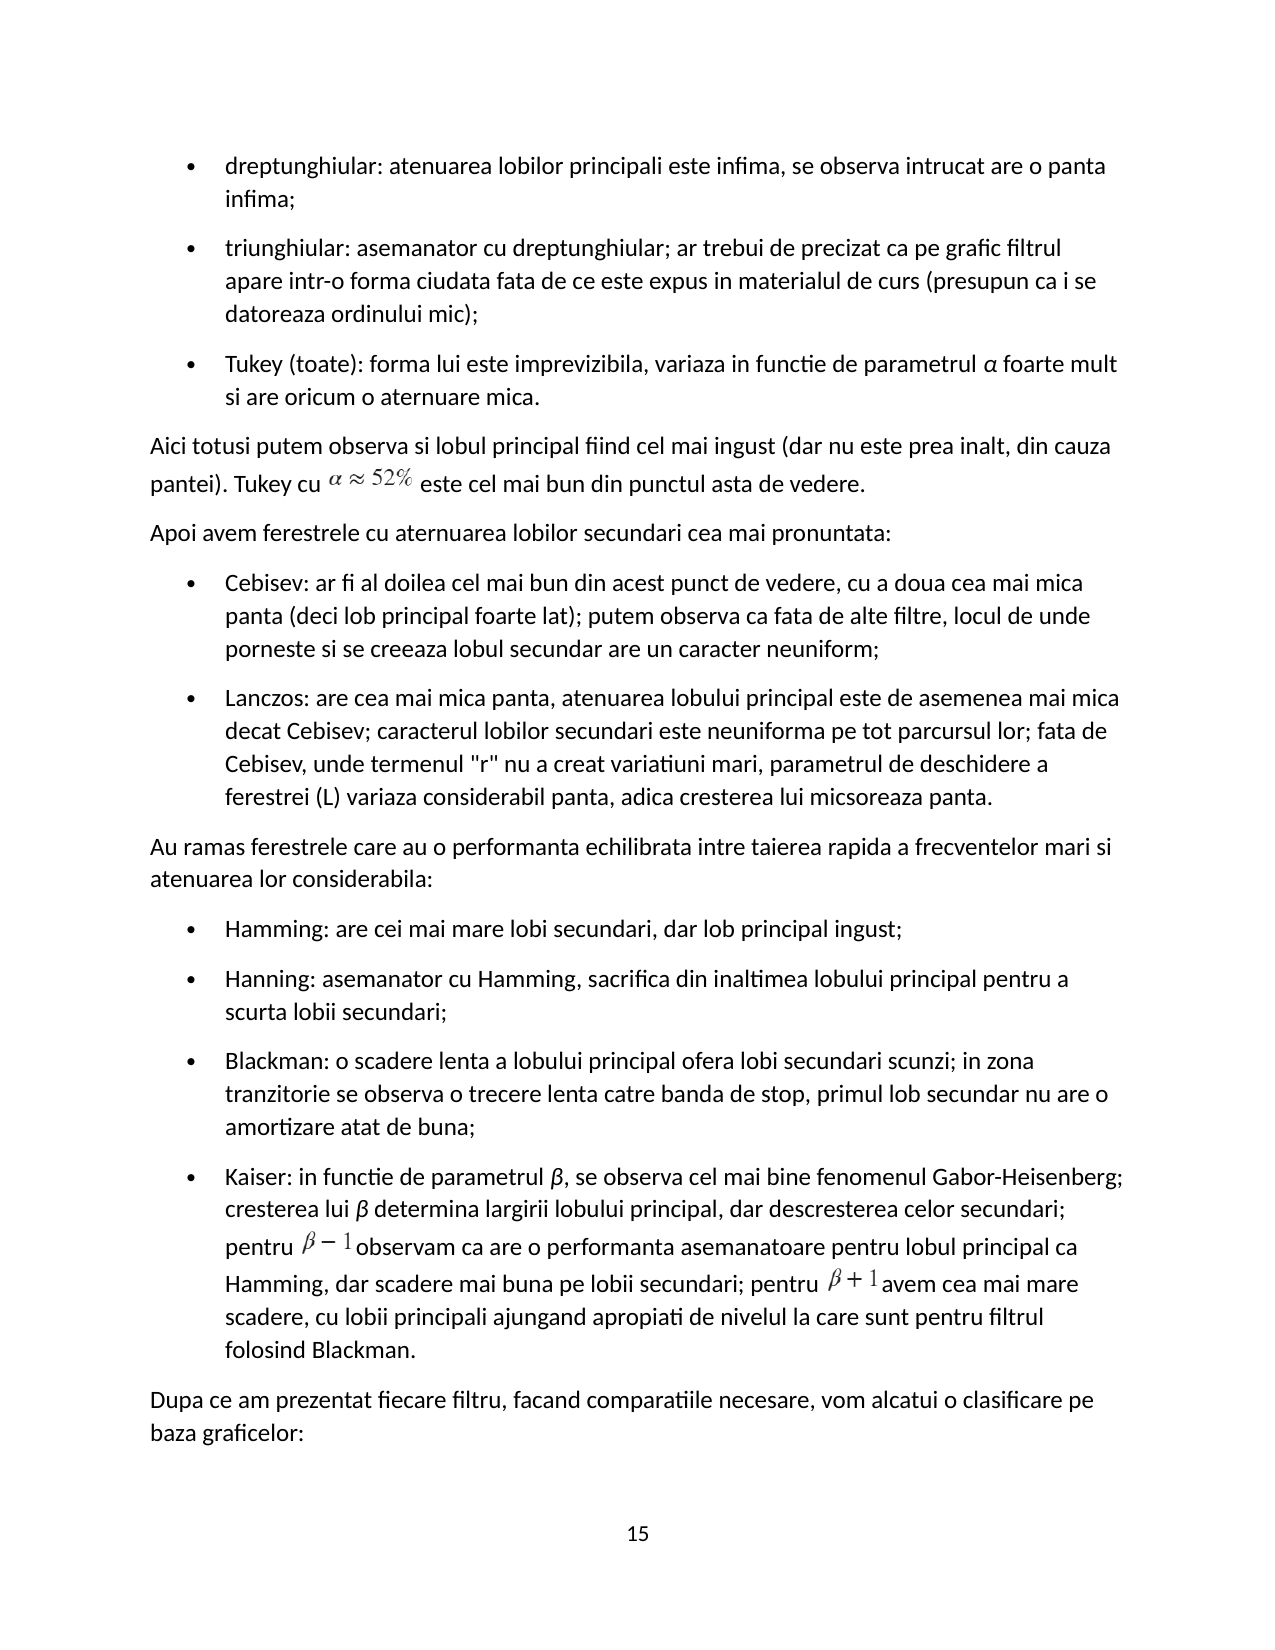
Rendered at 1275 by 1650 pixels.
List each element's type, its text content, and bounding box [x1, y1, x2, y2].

list dreptunghiular: atenuarea lobilor principali este infima, se observa intrucat are o panta infima; [187, 150, 1125, 213]
picture [299, 1226, 356, 1256]
list Lanczos: are cea mai mica panta, atenuarea lobului principal este de asemenea mai mica decat Cebisev; caracterul lobilor secundari este neuniforma pe tot parcursul lor; fata de Cebisev, unde termenul "r" nu a creat variatiuni mari, parametrul de deschidere a ferestrei (L) variaza considerabil panta, adica cresterea lui micsoreaza panta. [187, 682, 1125, 812]
picture [825, 1263, 882, 1293]
list Blackman: o scadere lenta a lobului principal ofera lobi secundari scunzi; in zona tranzitorie se observa o trecere lenta catre banda de stop, primul lob secundar nu are o amortizare atat de buna; [187, 1045, 1125, 1142]
text Dupa ce am prezentat fiecare filtru, facand comparatiile necesare, vom alcatui o clasificare pe baza graficelor: [150, 1384, 1125, 1447]
list Hanning: asemanator cu Hamming, sacrifica din inaltimea lobului principal pentru a scurta lobii secundari; [187, 963, 1125, 1026]
list triunghiular: asemanator cu dreptunghiular; ar trebui de precizat ca pe grafic filtrul apare intr-o forma ciudata fata de ce este expus in materialul de curs (presupun ca i se datoreaza ordinului mic); [187, 232, 1125, 329]
text Apoi avem ferestrele cu aternuarea lobilor secundari cea mai pronuntata: [150, 517, 1125, 548]
text Aici totusi putem observa si lobul principal fiind cel mai ingust (dar nu este prea inalt, din cauza pantei). Tukey cu este cel mai bun din punctul asta de vedere. [150, 430, 1125, 498]
list Tukey (toate): forma lui este imprevizibila, variaza in functie de parametrul α foarte mult si are oricum o aternuare mica. [187, 348, 1125, 411]
list Cebisev: ar fi al doilea cel mai bun din acest punct de vedere, cu a doua cea mai mica panta (deci lob principal foarte lat); putem observa ca fata de alte filtre, locul de unde porneste si se creeaza lobul secundar are un caracter neuniform; [187, 567, 1125, 663]
text Au ramas ferestrele care au o performanta echilibrata intre taierea rapida a frecventelor mari si atenuarea lor considerabila: [150, 831, 1125, 894]
list Hamming: are cei mai mare lobi secundari, dar lob principal ingust; [187, 913, 1125, 944]
picture [326, 463, 415, 492]
list Kaiser: in functie de parametrul β, se observa cel mai bine fenomenul Gabor-Heisenberg; cresterea lui β determina largirii lobului principal, dar descresterea celor secundari; pentru observam ca are o performanta asemanatoare pentru lobul principal ca Hamming, dar scadere mai buna pe lobii secundari; pentru avem cea mai mare scadere, cu lobii principali ajungand apropiati de nivelul la care sunt pentru filtrul folosind Blackman. [187, 1161, 1125, 1365]
